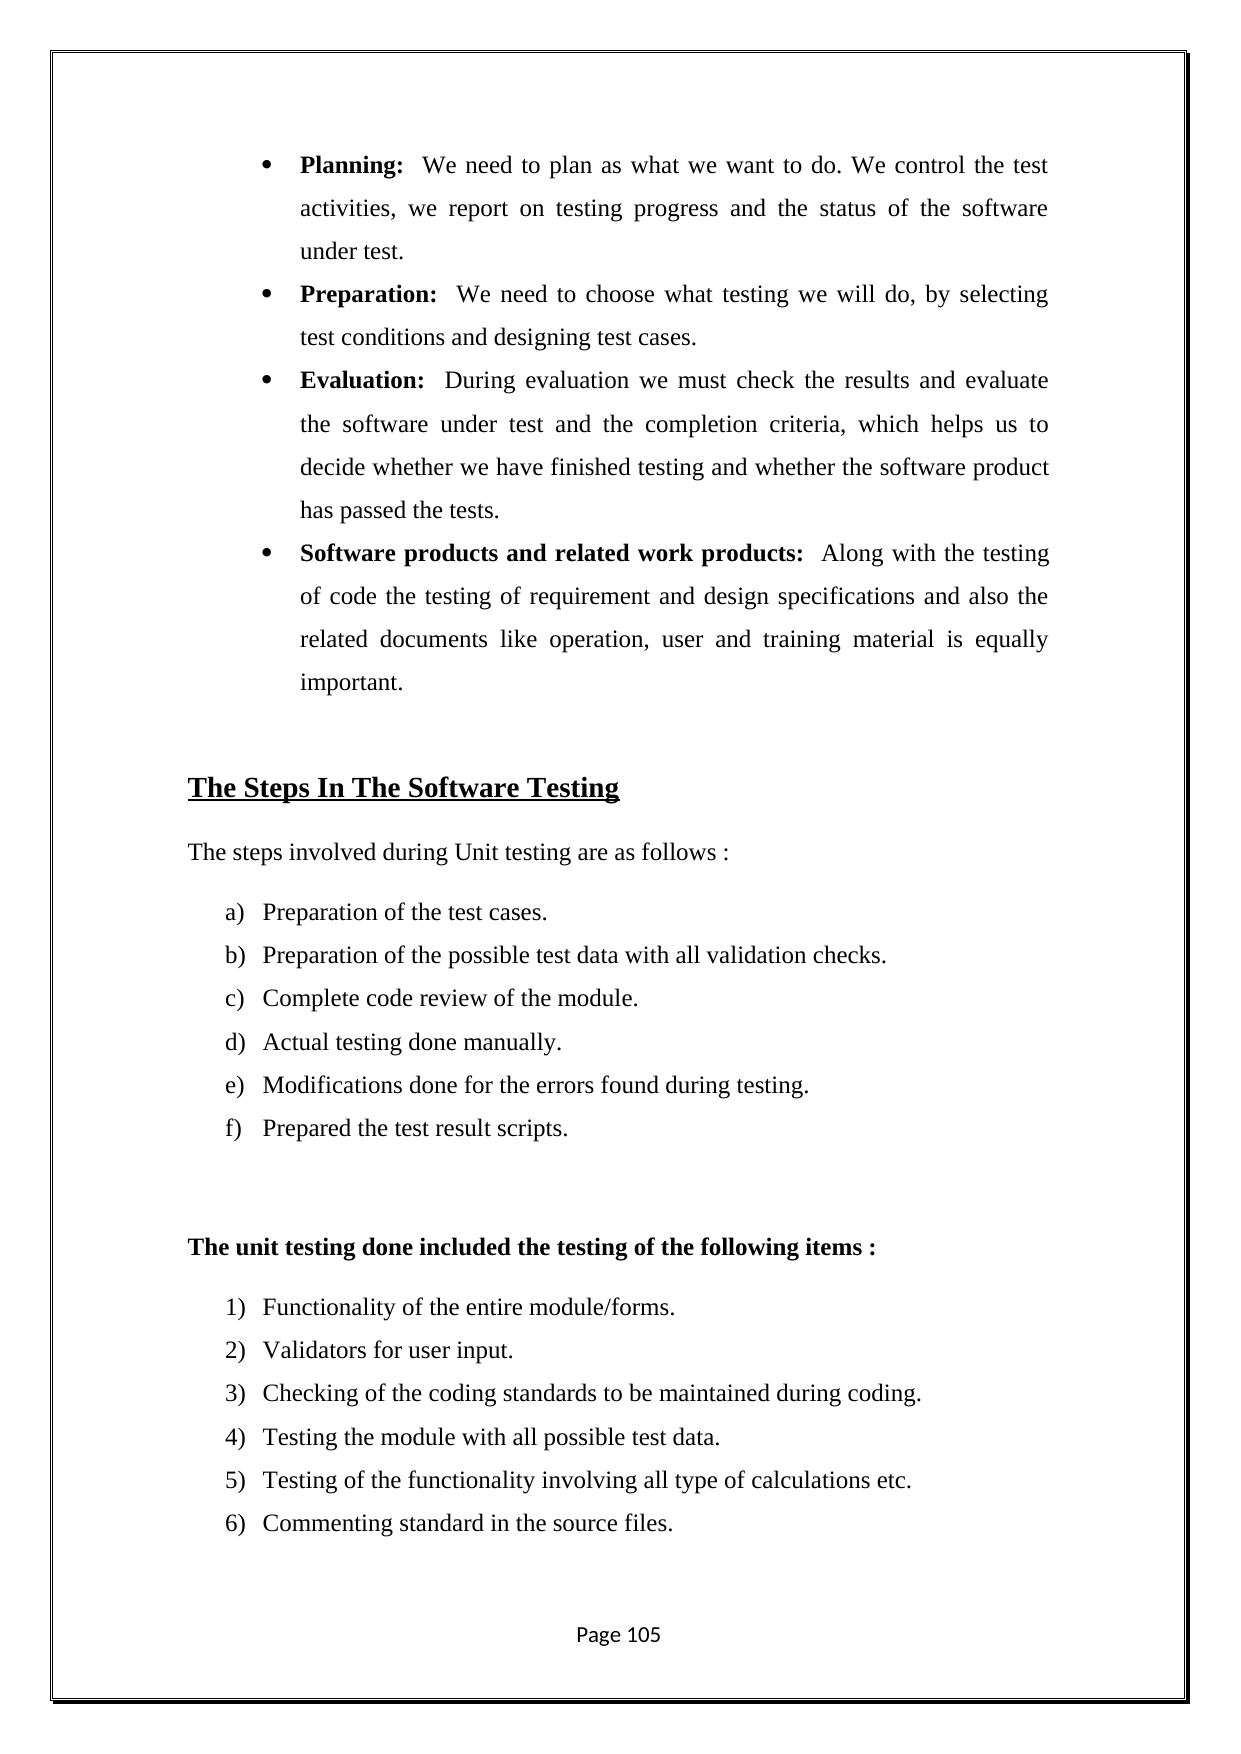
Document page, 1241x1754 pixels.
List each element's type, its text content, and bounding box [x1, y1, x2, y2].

text The steps involved during Unit testing are as follows : [187, 837, 1049, 866]
list Preparation of the test cases. [225, 897, 1049, 926]
list Prepared the test result scripts. [225, 1113, 1049, 1142]
list Planning: We need to plan as what we want to do. We control the test activities, we report on testing progress and the status of the software under test. [262, 150, 1049, 265]
text The Steps In The Software Testing [187, 770, 1049, 804]
list Complete code review of the module. [225, 983, 1049, 1012]
list Commenting standard in the source files. [225, 1508, 1049, 1537]
list Preparation of the possible test data with all validation checks. [225, 940, 1049, 969]
list Validators for user input. [225, 1335, 1049, 1364]
list Testing the module with all possible test data. [225, 1422, 1049, 1450]
list Modifications done for the errors found during testing. [225, 1070, 1049, 1098]
list Testing of the functionality involving all type of calculations etc. [225, 1465, 1049, 1493]
list Preparation: We need to choose what testing we will do, by selecting test conditions and designing test cases. [262, 279, 1049, 351]
list Functionality of the entire module/forms. [225, 1292, 1049, 1321]
list Actual testing done manually. [225, 1027, 1049, 1055]
list Software products and related work products: Along with the testing of code the testing of requirement and design specifications and also the related documents like operation, user and training material is equally important. [262, 538, 1049, 696]
list Checking of the coding standards to be maintained during coding. [225, 1378, 1049, 1407]
list Evaluation: During evaluation we must check the results and evaluate the software under test and the completion criteria, which helps us to decide whether we have finished testing and whether the software product has passed the tests. [262, 366, 1049, 524]
text The unit testing done included the testing of the following items : [187, 1232, 1049, 1261]
